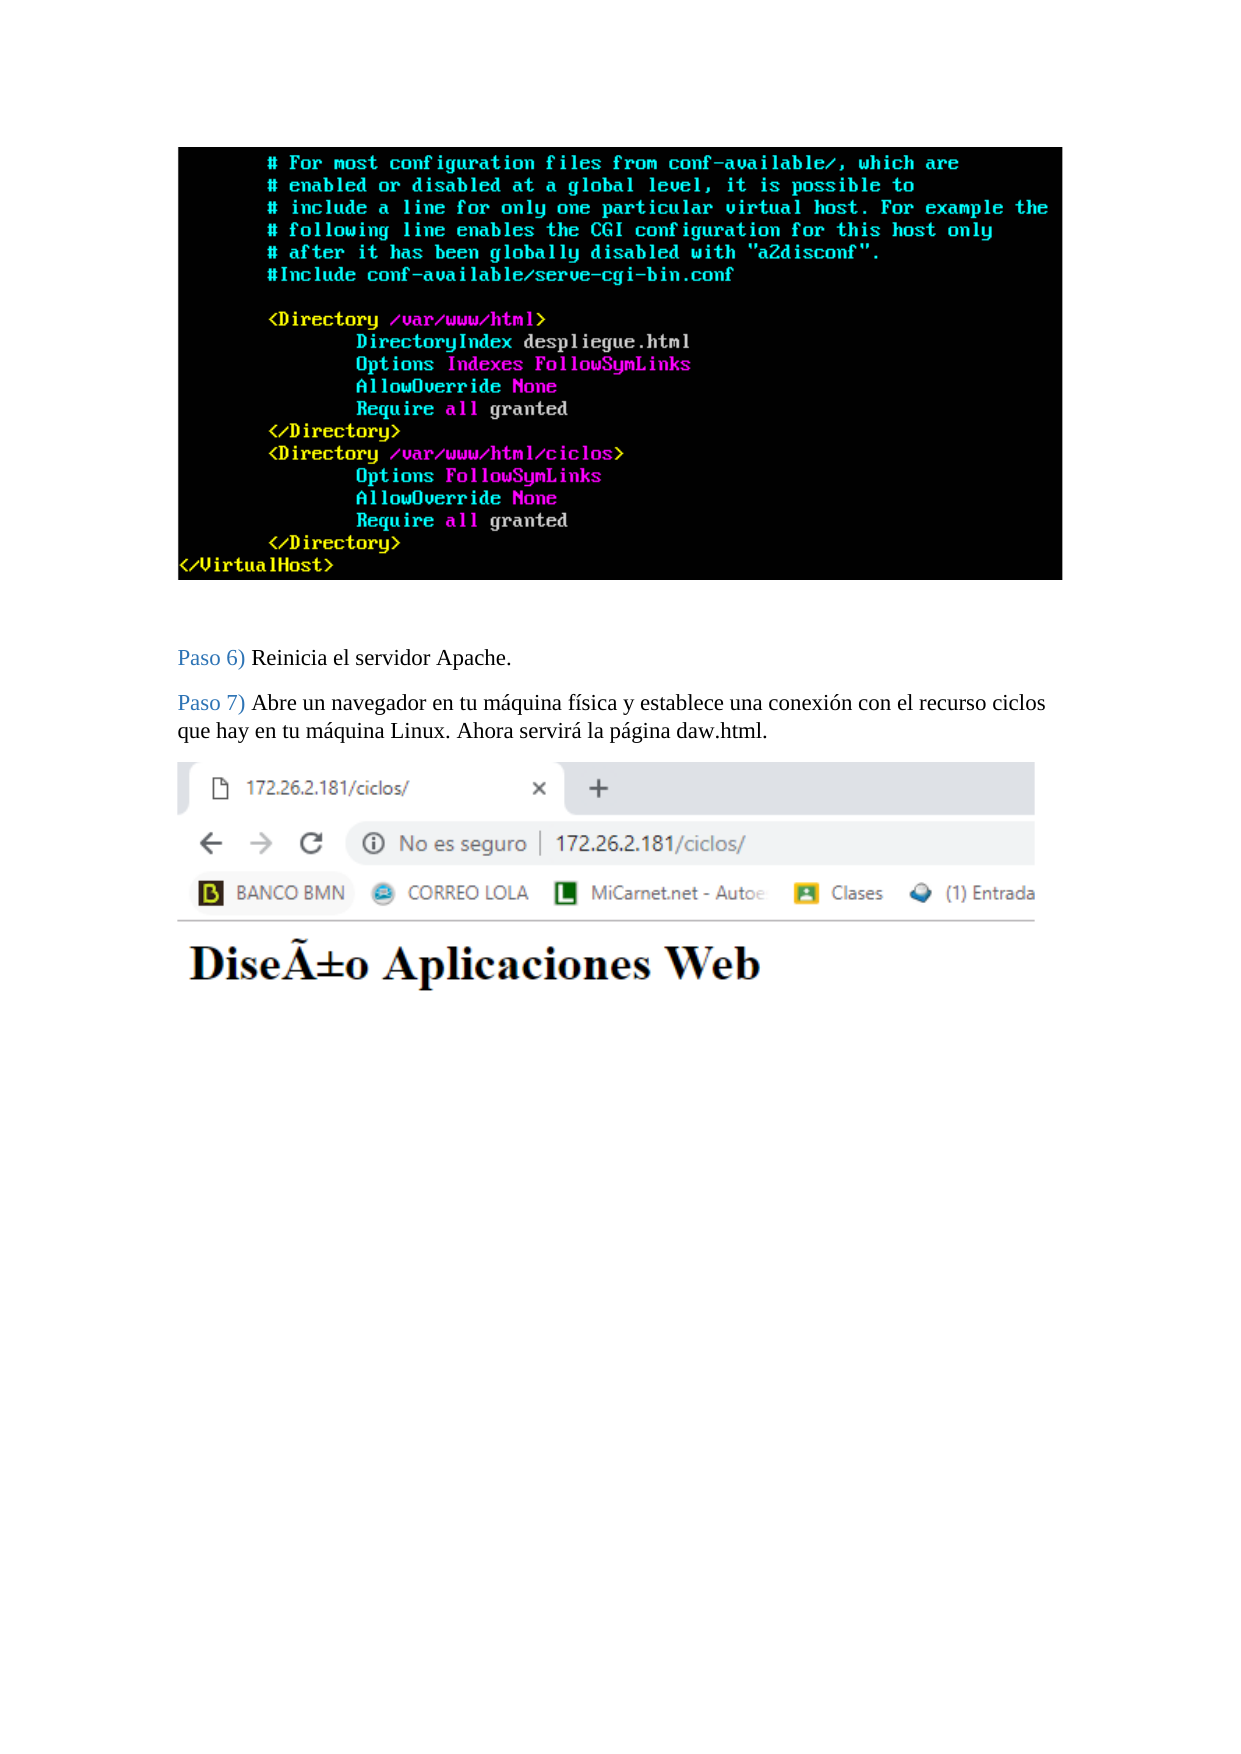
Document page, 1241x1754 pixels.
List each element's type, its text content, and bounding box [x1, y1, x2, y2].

picture [177, 762, 1035, 1130]
text Paso 7) Abre un navegador en tu máquina física y establece una conexión con el recurso ciclos que hay en tu máquina Linux. Ahora servirá la página daw.html. [177, 689, 1063, 743]
picture [177, 147, 1063, 580]
text Paso 6) Reinicia el servidor Apache. [177, 644, 1063, 670]
